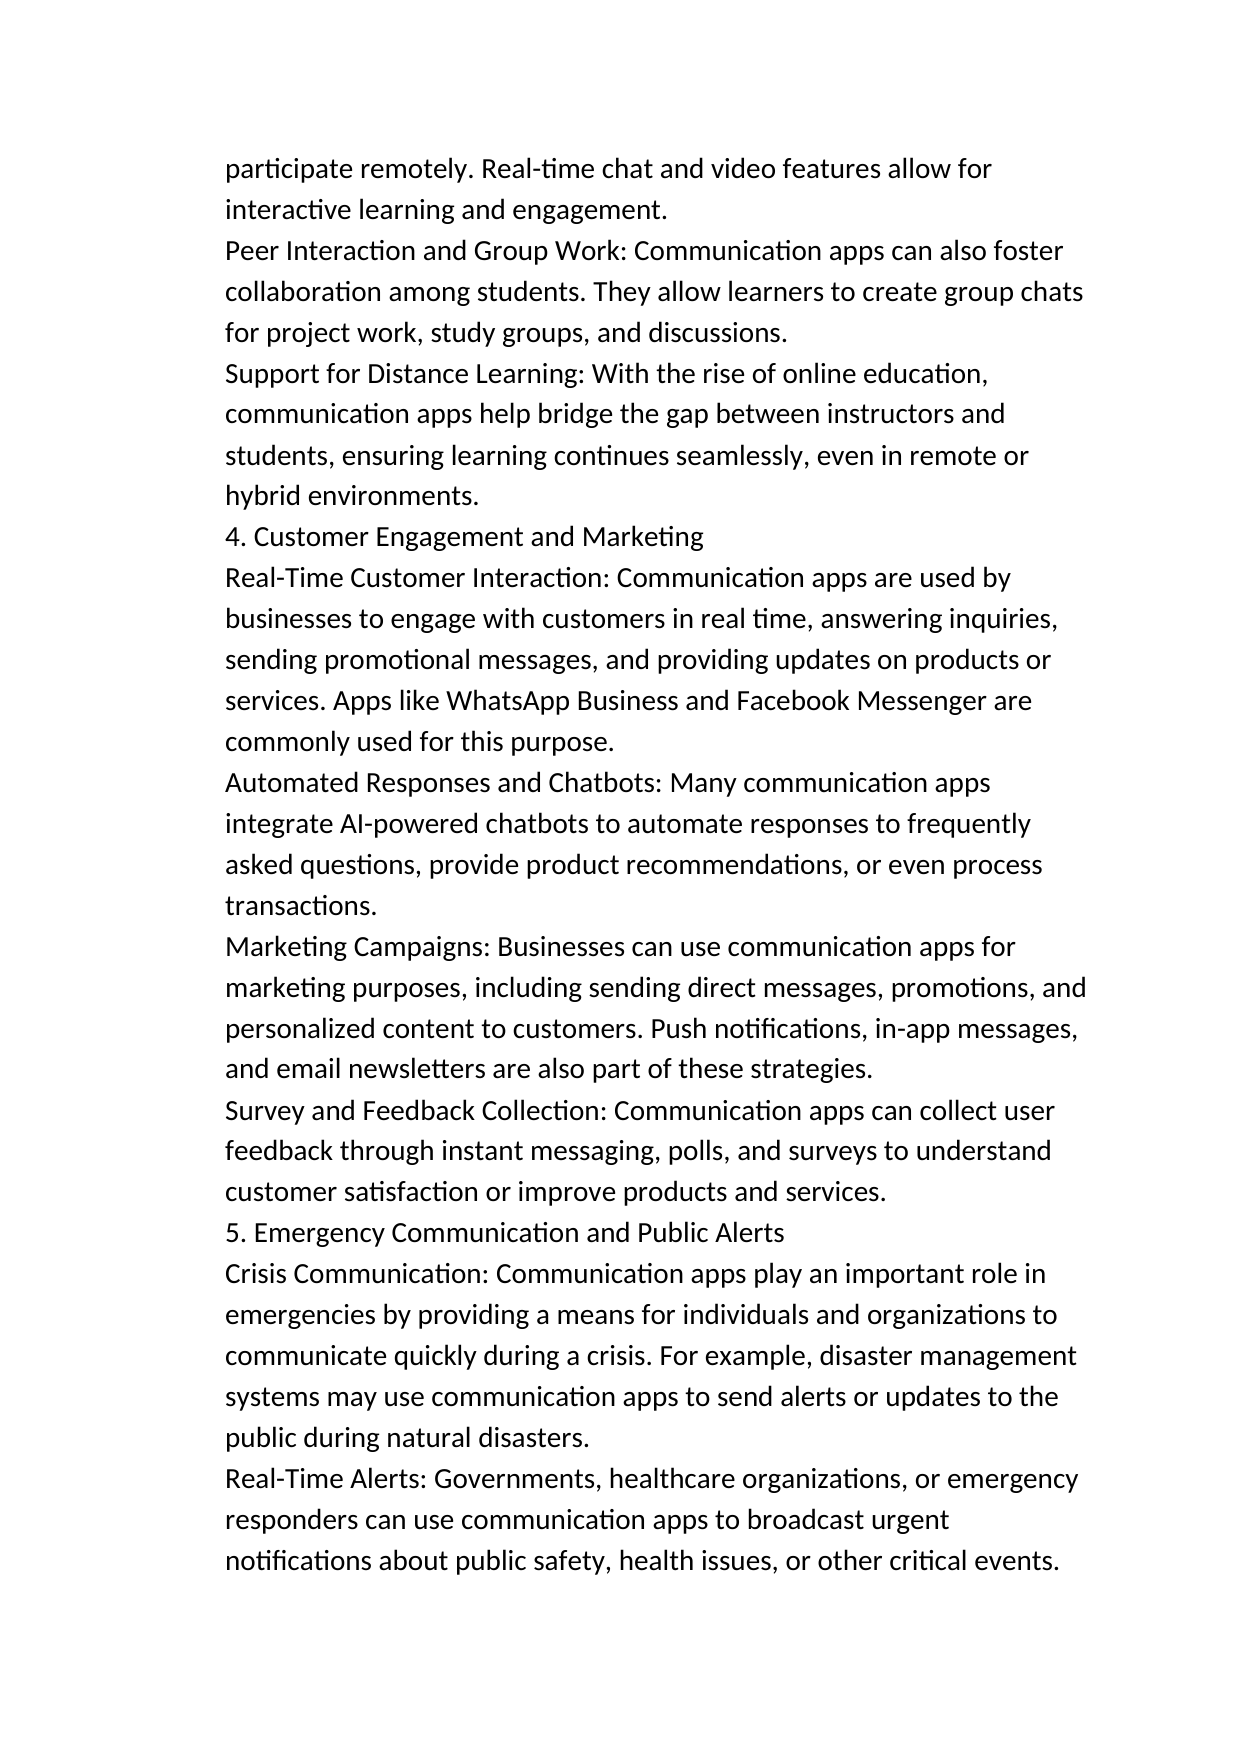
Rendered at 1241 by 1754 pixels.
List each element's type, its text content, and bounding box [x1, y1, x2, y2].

list Marketing Campaigns: Businesses can use communication apps for marketing purposes, including sending direct messages, promotions, and personalized content to customers. Push notifications, in-app messages, and email newsletters are also part of these strategies. [225, 928, 1090, 1086]
list 5. Emergency Communication and Public Alerts [225, 1214, 1090, 1250]
list Real-Time Alerts: Governments, healthcare organizations, or emergency responders can use communication apps to broadcast urgent notifications about public safety, health issues, or other critical events. [225, 1460, 1090, 1577]
list Peer Interaction and Group Work: Communication apps can also foster collaboration among students. They allow learners to create group chats for project work, study groups, and discussions. [225, 232, 1090, 349]
list Support for Distance Learning: With the rise of online education, communication apps help bridge the gap between instructors and students, ensuring learning continues seamlessly, even in remote or hybrid environments. [225, 355, 1090, 513]
list Automated Responses and Chatbots: Many communication apps integrate AI-powered chatbots to automate responses to frequently asked questions, provide product recommendations, or even process transactions. [225, 764, 1090, 922]
list Survey and Feedback Collection: Communication apps can collect user feedback through instant messaging, polls, and surveys to understand customer satisfaction or improve products and services. [225, 1092, 1090, 1209]
list Real-Time Customer Interaction: Communication apps are used by businesses to engage with customers in real time, answering inquiries, sending promotional messages, and providing updates on products or services. Apps like WhatsApp Business and Facebook Messenger are commonly used for this purpose. [225, 559, 1090, 759]
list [225, 150, 1090, 227]
list Crisis Communication: Communication apps play an important role in emergencies by providing a means for individuals and organizations to communicate quickly during a crisis. For example, disaster management systems may use communication apps to send alerts or updates to the public during natural disasters. [225, 1255, 1090, 1455]
list 4. Customer Engagement and Marketing [225, 518, 1090, 554]
